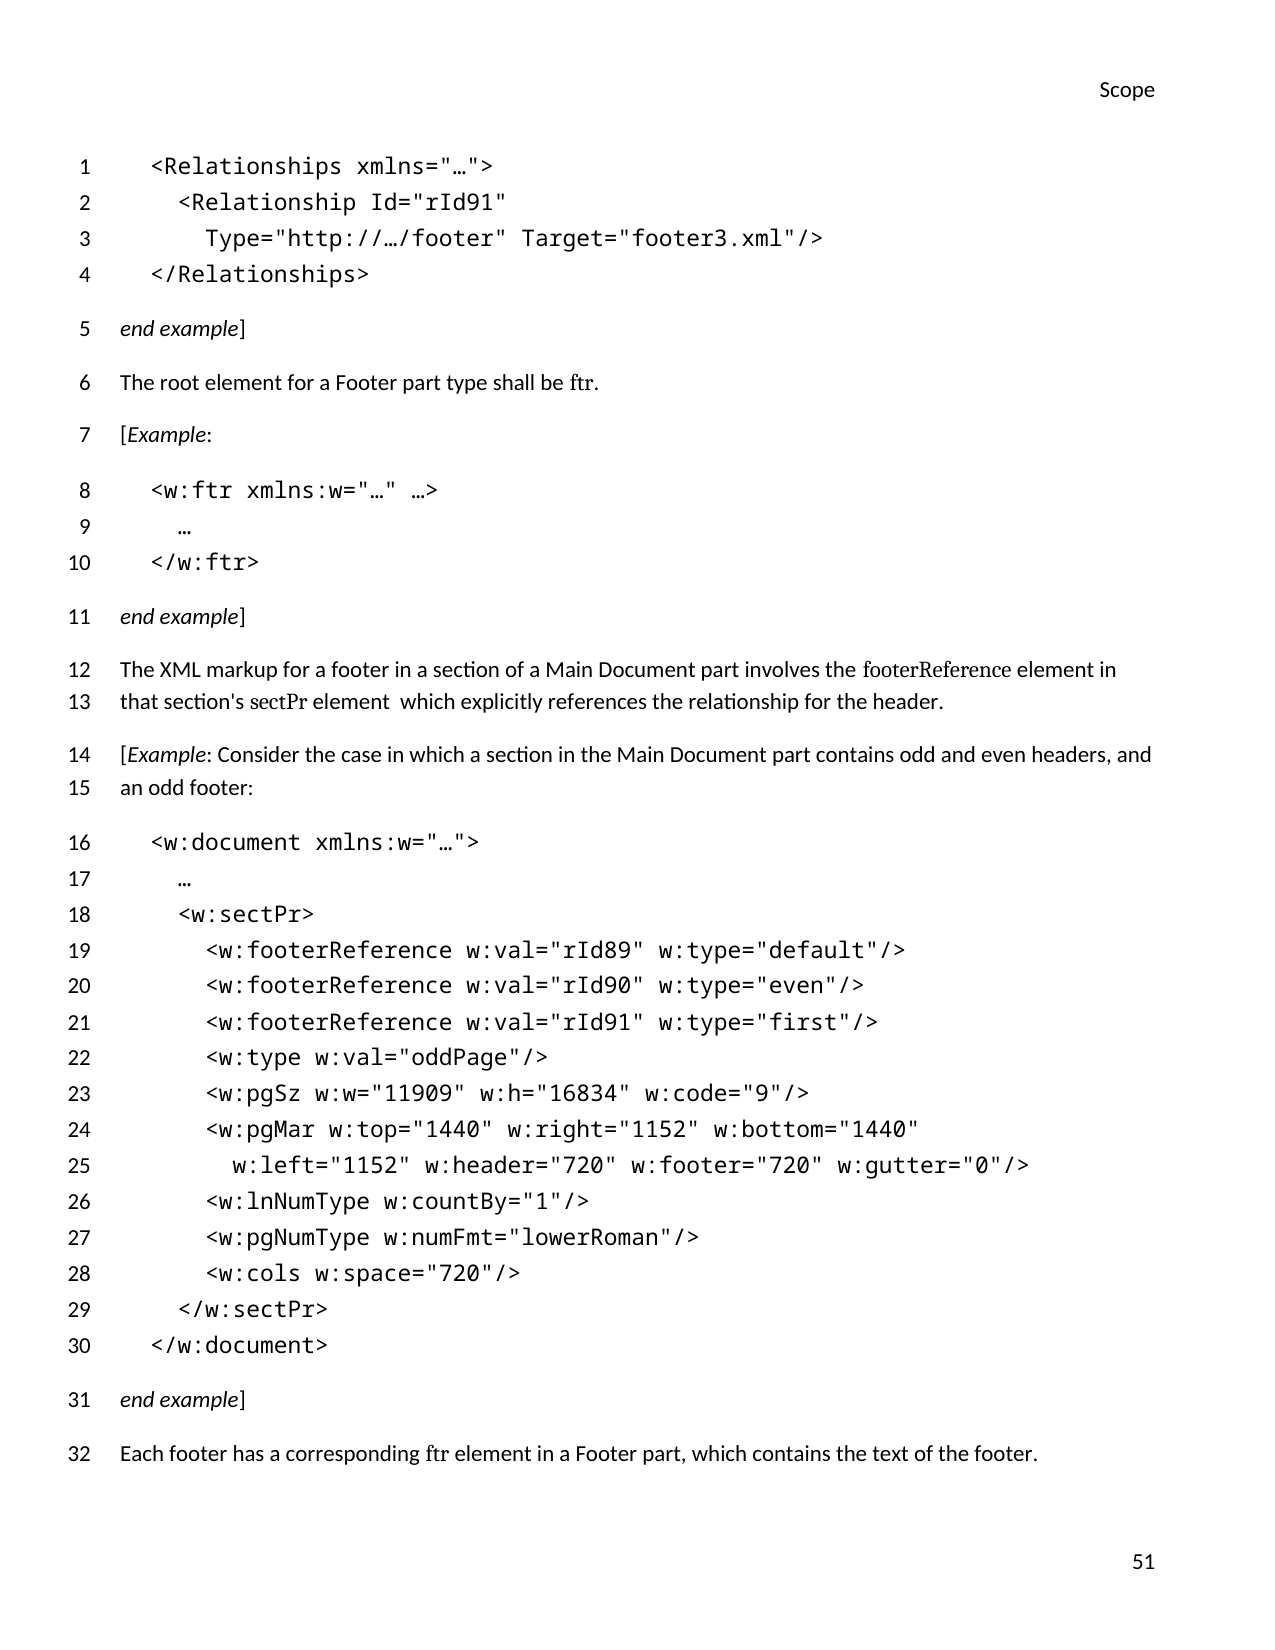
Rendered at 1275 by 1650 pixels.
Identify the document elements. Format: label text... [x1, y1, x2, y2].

text end example] [120, 314, 1155, 343]
text The root element for a Footer part type shall be ftr. [120, 368, 1155, 396]
text The XML markup for a footer in a section of a Main Document part involves the footerReference element in that section's sectPr element which explicitly references the relationship for the header. [120, 655, 1155, 716]
text Each footer has a corresponding ftr element in a Footer part, which contains the text of the footer. [120, 1439, 1155, 1467]
text <Relationships xmlns="…"> <Relationship Id="rId91" Type="http://…/footer" Target="footer3.xml"/> </Relationships> [150, 150, 1155, 289]
text [Example: [120, 421, 1155, 449]
text end example] [120, 1386, 1155, 1414]
text [Example: Consider the case in which a section in the Main Document part contains odd and even headers, and an odd footer: [120, 741, 1155, 801]
text <w:document xmlns:w="…"> … <w:sectPr> <w:footerReference w:val="rId89" w:type="default"/> <w:footerReference w:val="rId90" w:type="even"/> <w:footerReference w:val="rId91" w:type="first"/> <w:type w:val="oddPage"/> <w:pgSz w:w="11909" w:h="16834" w:code="9"/> <w:pgMar w:top="1440" w:right="1152" w:bottom="1440" w:left="1152" w:header="720" w:footer="720" w:gutter="0"/> <w:lnNumType w:countBy="1"/> <w:pgNumType w:numFmt="lowerRoman"/> <w:cols w:space="720"/> </w:sectPr> </w:document> [150, 826, 1155, 1360]
text <w:ftr xmlns:w="…" …> … </w:ftr> [150, 474, 1155, 577]
text end example] [120, 602, 1155, 630]
